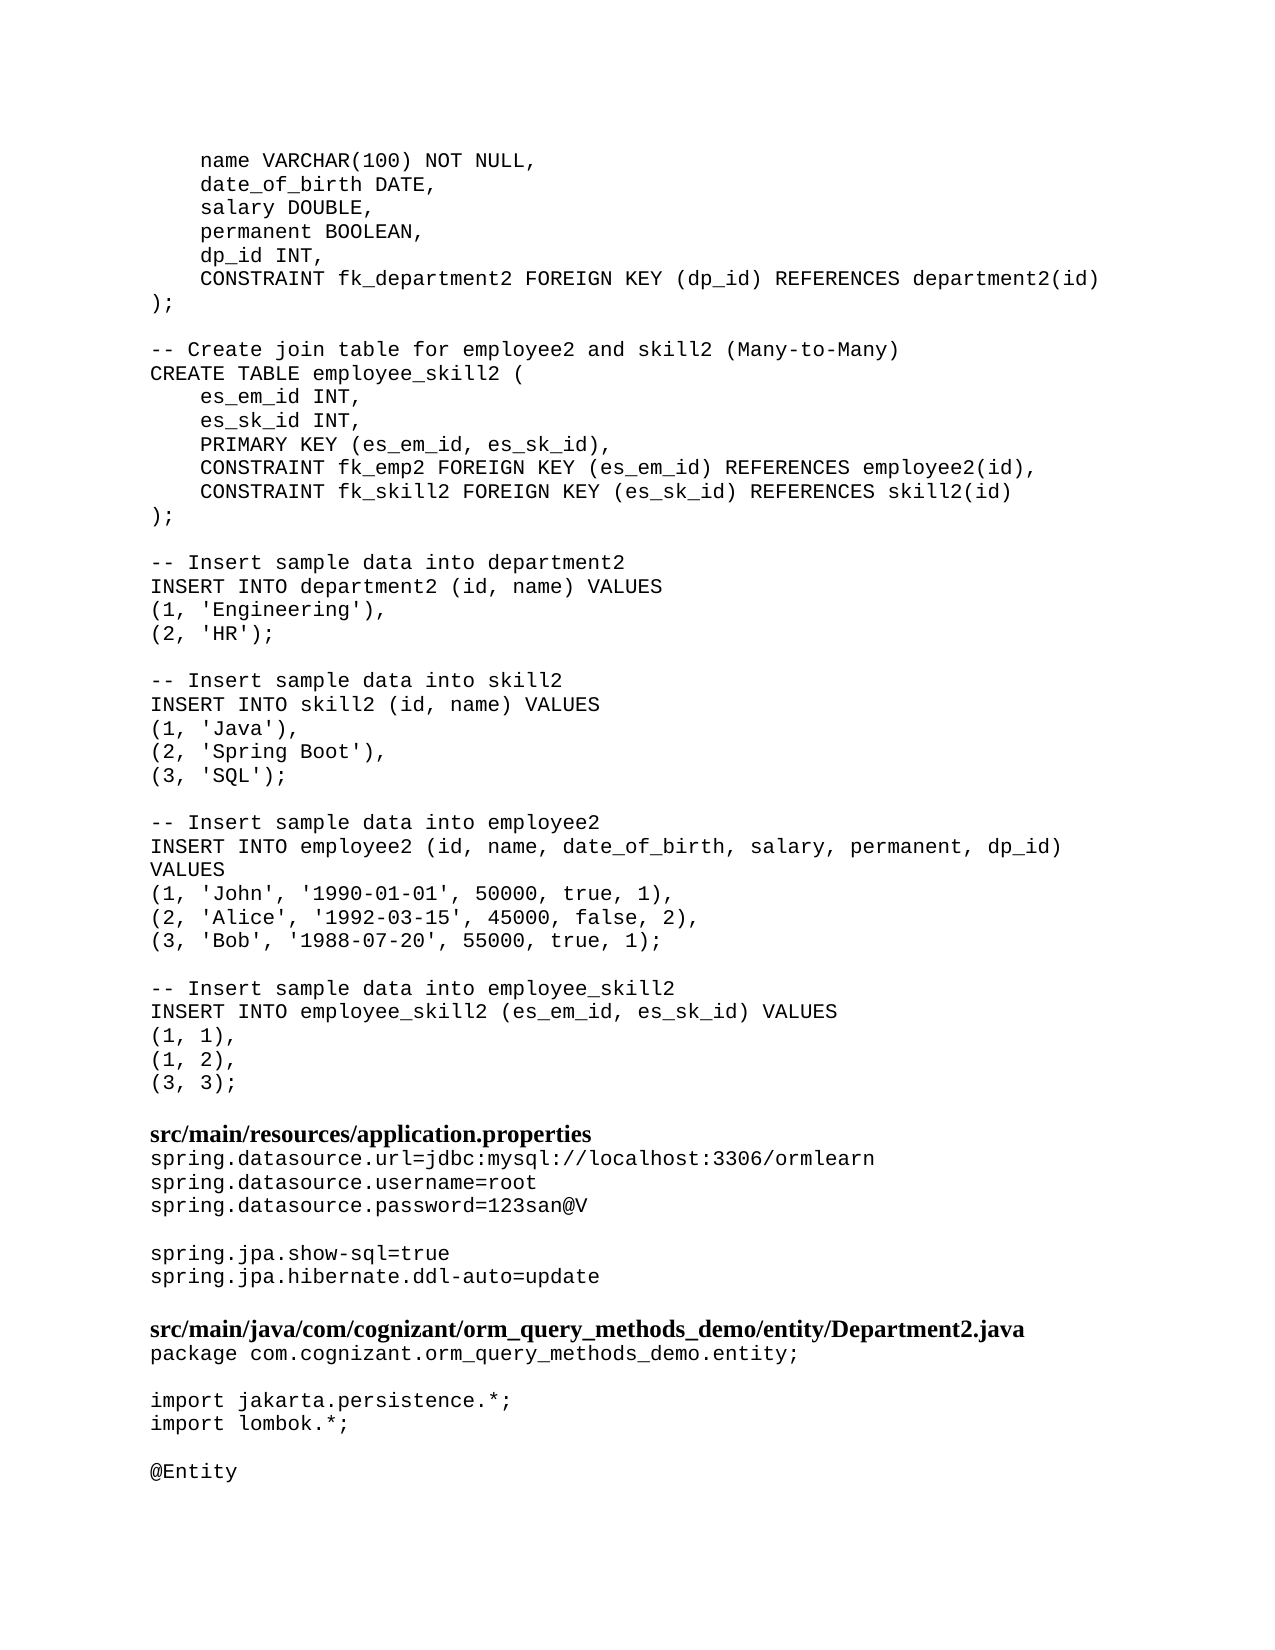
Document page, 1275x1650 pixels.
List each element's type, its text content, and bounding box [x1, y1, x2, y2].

text -- Insert sample data into skill2 [150, 670, 1125, 694]
text @Entity [150, 1461, 1125, 1484]
text (2, 'Alice', '1992-03-15', 45000, false, 2), [150, 907, 1125, 930]
text -- Insert sample data into employee_skill2 [150, 978, 1125, 1001]
text -- Insert sample data into department2 [150, 552, 1125, 576]
text spring.datasource.username=root [150, 1172, 1125, 1196]
text INSERT INTO employee_skill2 (es_em_id, es_sk_id) VALUES [150, 1001, 1125, 1025]
text CONSTRAINT fk_skill2 FOREIGN KEY (es_sk_id) REFERENCES skill2(id) [150, 481, 1125, 505]
text (1, 'Java'), [150, 717, 1125, 741]
text spring.jpa.hibernate.ddl-auto=update [150, 1266, 1125, 1290]
text name VARCHAR(100) NOT NULL, [150, 150, 1125, 174]
text package com.cognizant.orm_query_methods_demo.entity; [150, 1342, 1125, 1366]
text CONSTRAINT fk_emp2 FOREIGN KEY (es_em_id) REFERENCES employee2(id), [150, 457, 1125, 481]
text salary DOUBLE, [150, 197, 1125, 221]
text (1, 1), [150, 1025, 1125, 1048]
text (3, 'SQL'); [150, 765, 1125, 788]
text CONSTRAINT fk_department2 FOREIGN KEY (dp_id) REFERENCES department2(id) [150, 268, 1125, 292]
text (1, 'Engineering'), [150, 599, 1125, 623]
text import lombok.*; [150, 1413, 1125, 1437]
text permanent BOOLEAN, [150, 221, 1125, 244]
text INSERT INTO skill2 (id, name) VALUES [150, 694, 1125, 717]
text (1, 'John', '1990-01-01', 50000, true, 1), [150, 883, 1125, 907]
text dp_id INT, [150, 244, 1125, 268]
text spring.jpa.show-sql=true [150, 1243, 1125, 1266]
text (3, 3); [150, 1072, 1125, 1096]
text (1, 2), [150, 1048, 1125, 1072]
text spring.datasource.password=123san@V [150, 1196, 1125, 1219]
text ); [150, 292, 1125, 316]
text spring.datasource.url=jdbc:mysql://localhost:3306/ormlearn [150, 1148, 1125, 1172]
text import jakarta.persistence.*; [150, 1390, 1125, 1413]
text es_em_id INT, [150, 386, 1125, 410]
text src/main/resources/application.properties [150, 1119, 1125, 1148]
text PRIMARY KEY (es_em_id, es_sk_id), [150, 434, 1125, 457]
text date_of_birth DATE, [150, 174, 1125, 197]
text (2, 'HR'); [150, 623, 1125, 647]
text src/main/java/com/cognizant/orm_query_methods_demo/entity/Department2.java [150, 1314, 1125, 1342]
text -- Insert sample data into employee2 [150, 812, 1125, 836]
text (3, 'Bob', '1988-07-20', 55000, true, 1); [150, 930, 1125, 954]
text es_sk_id INT, [150, 410, 1125, 434]
text ); [150, 505, 1125, 528]
text INSERT INTO employee2 (id, name, date_of_birth, salary, permanent, dp_id) VALUES [150, 836, 1125, 883]
text (2, 'Spring Boot'), [150, 741, 1125, 765]
text CREATE TABLE employee_skill2 ( [150, 363, 1125, 386]
text INSERT INTO department2 (id, name) VALUES [150, 576, 1125, 599]
text -- Create join table for employee2 and skill2 (Many-to-Many) [150, 339, 1125, 363]
